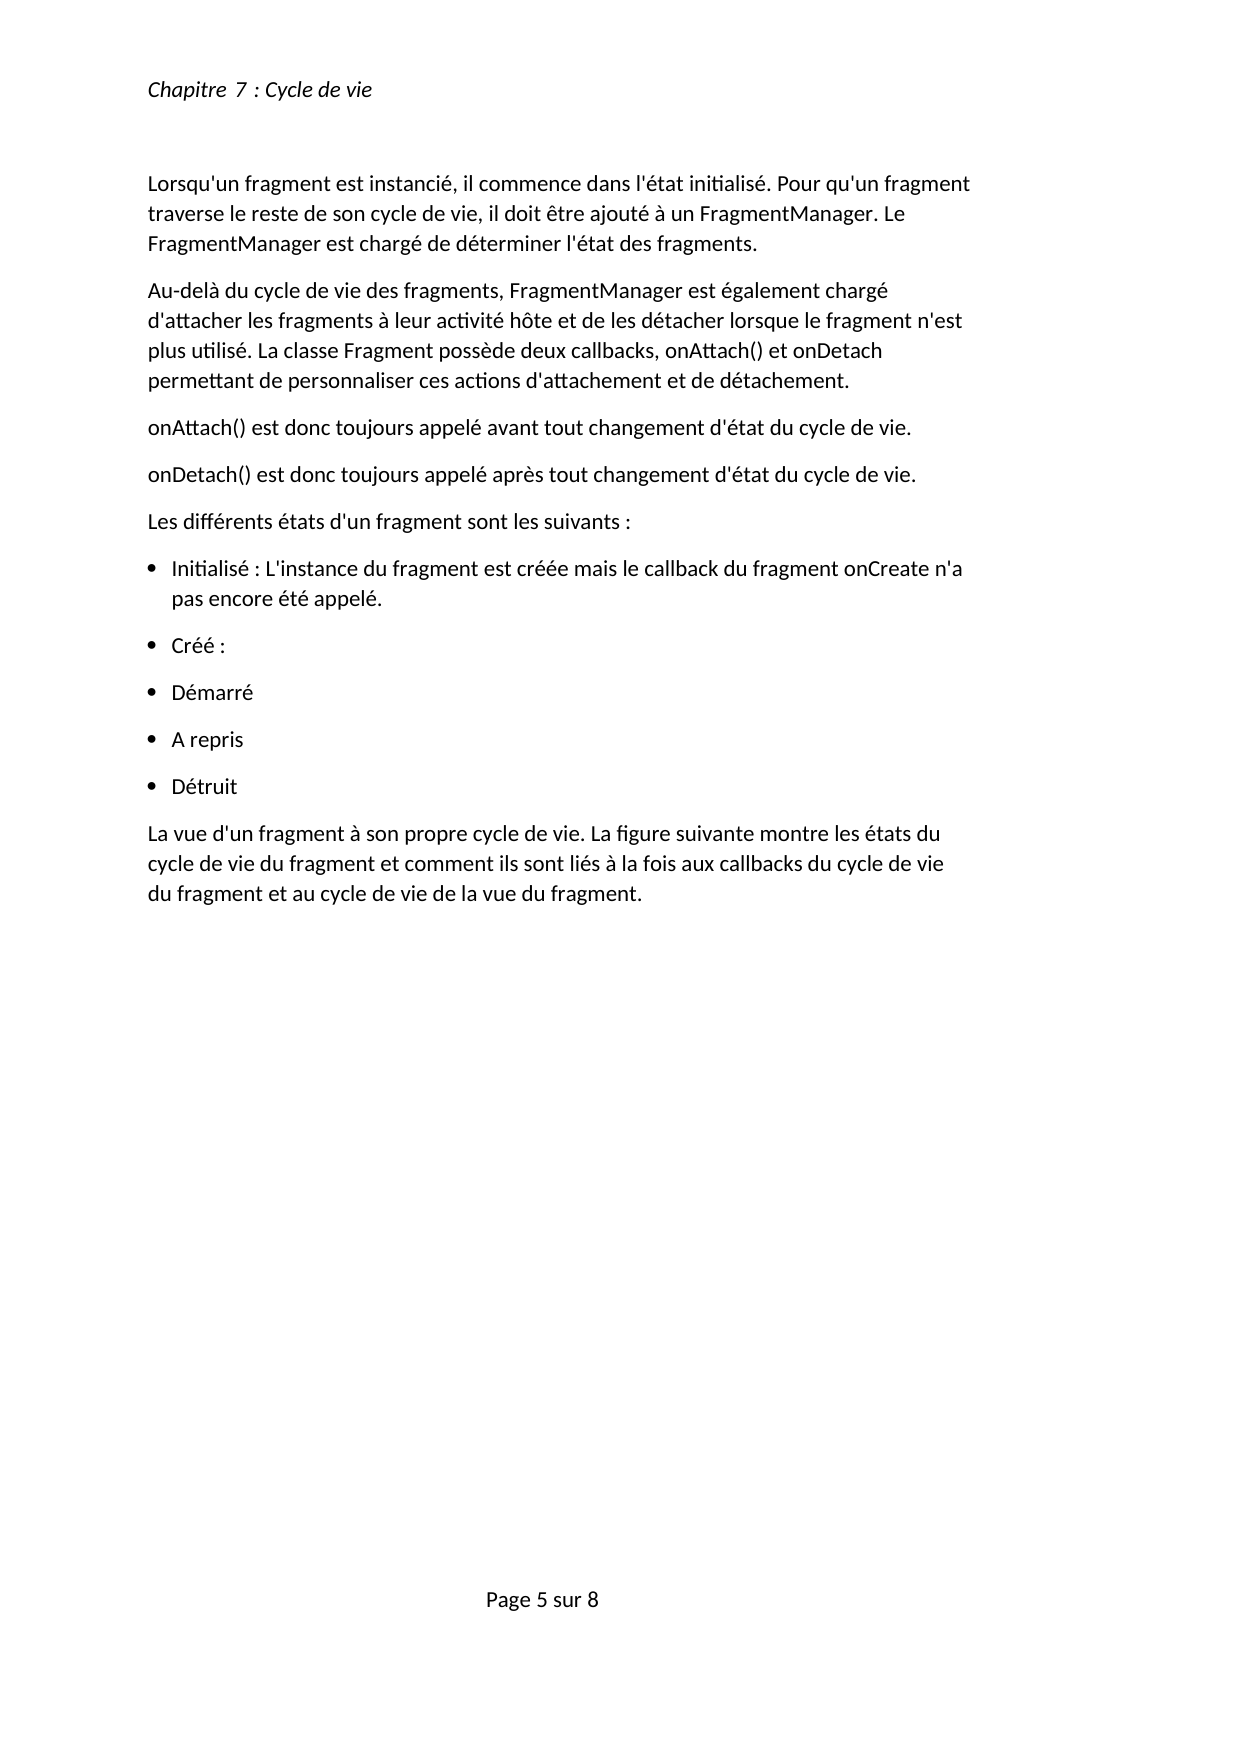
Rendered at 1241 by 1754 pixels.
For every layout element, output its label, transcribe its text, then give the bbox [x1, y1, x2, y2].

list A repris [148, 725, 974, 753]
list La vue d'un fragment à son propre cycle de vie. La figure suivante montre les états du cycle de vie du fragment et comment ils sont liés à la fois aux callbacks du cycle de vie du fragment et au cycle de vie de la vue du fragment. [148, 819, 974, 907]
list Initialisé : L'instance du fragment est créée mais le callback du fragment onCreate n'a pas encore été appelé. [148, 554, 974, 612]
list Créé : [148, 631, 974, 659]
text Lorsqu'un fragment est instancié, il commence dans l'état initialisé. Pour qu'un fragment traverse le reste de son cycle de vie, il doit être ajouté à un FragmentManager. Le FragmentManager est chargé de déterminer l'état des fragments. [148, 169, 974, 257]
list Détruit [148, 772, 974, 800]
list Démarré [148, 678, 974, 706]
text Au-delà du cycle de vie des fragments, FragmentManager est également chargé d'attacher les fragments à leur activité hôte et de les détacher lorsque le fragment n'est plus utilisé. La classe Fragment possède deux callbacks, onAttach() et onDetach permettant de personnaliser ces actions d'attachement et de détachement. [148, 276, 974, 394]
text onDetach() est donc toujours appelé après tout changement d'état du cycle de vie. [148, 460, 974, 488]
text Les différents états d'un fragment sont les suivants : [148, 507, 974, 535]
text onAttach() est donc toujours appelé avant tout changement d'état du cycle de vie. [148, 413, 974, 441]
